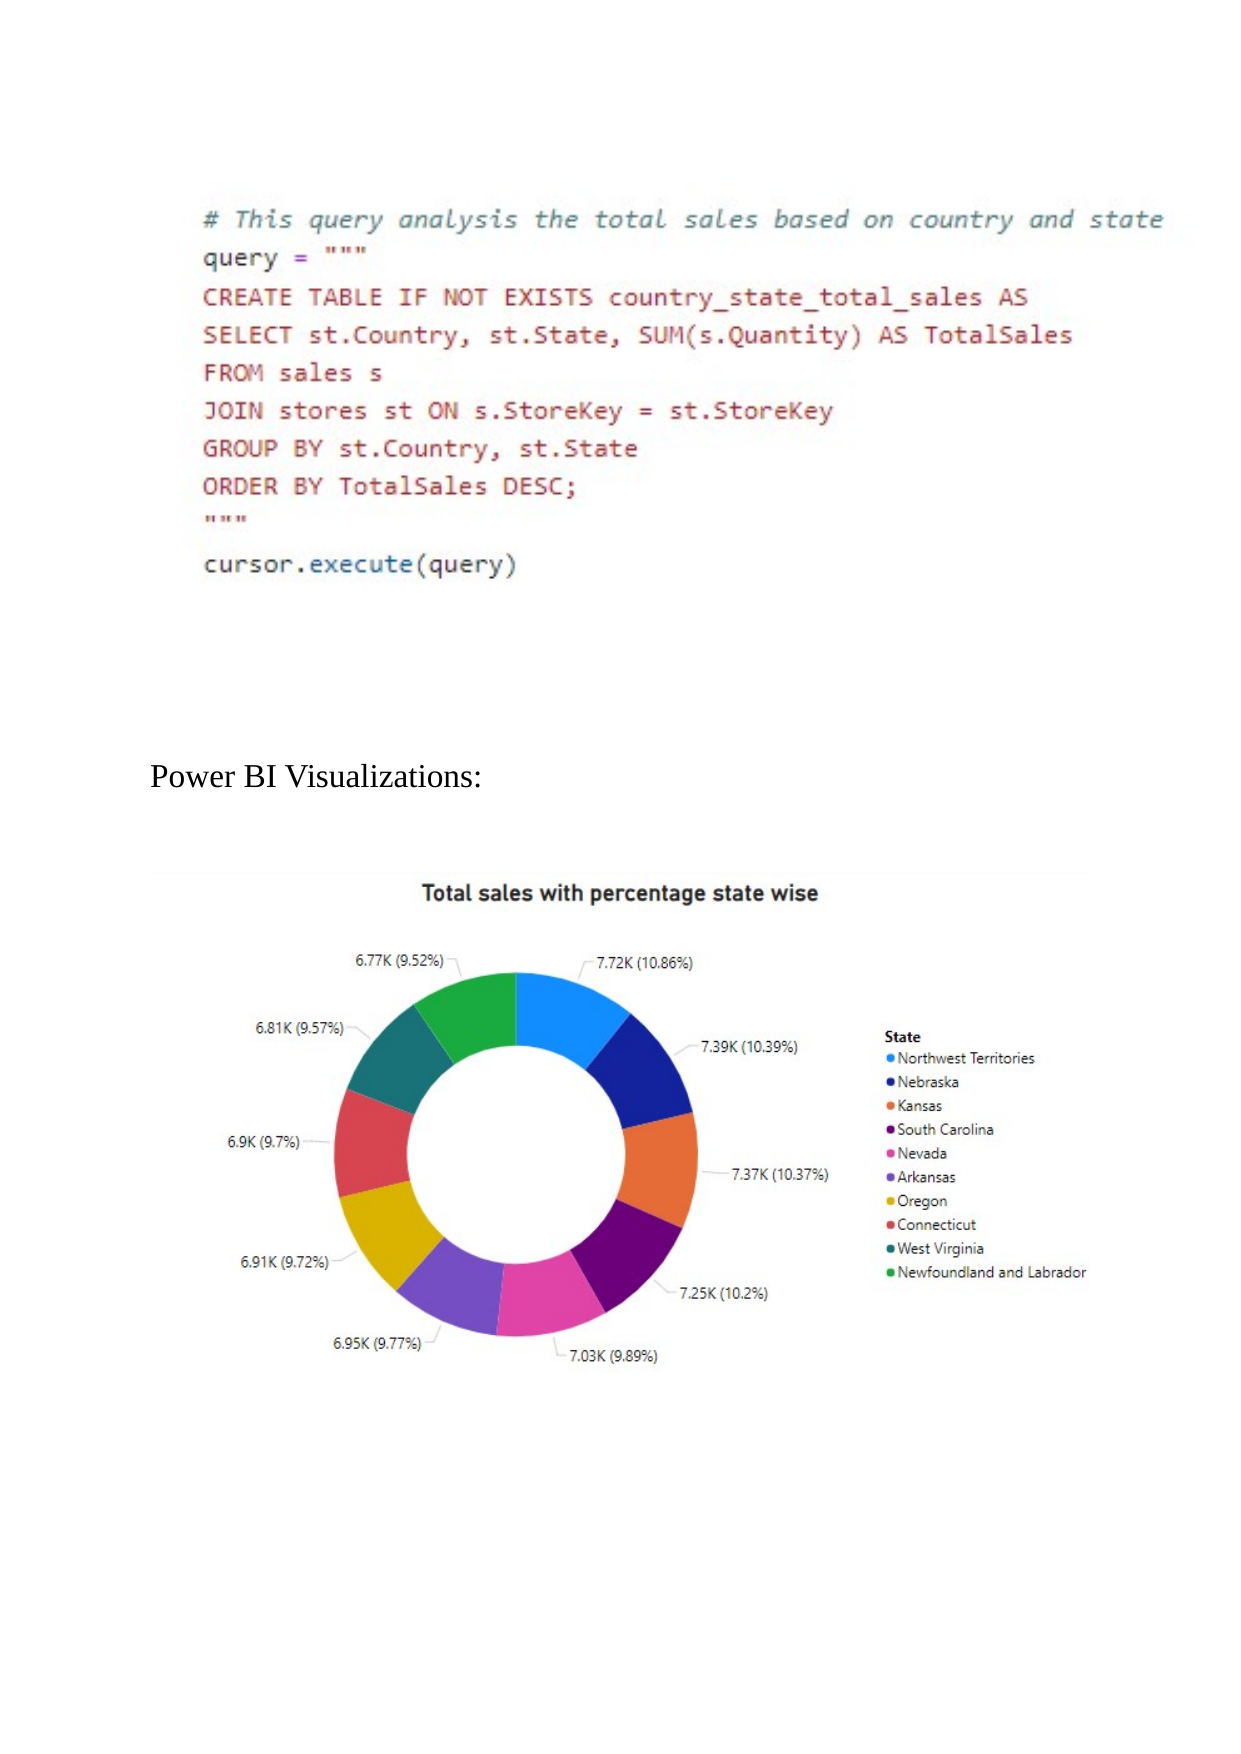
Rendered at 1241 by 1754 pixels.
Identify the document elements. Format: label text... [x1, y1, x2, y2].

picture [150, 872, 1091, 1389]
picture [150, 180, 1241, 619]
text Power BI Visualizations: [150, 756, 1090, 795]
